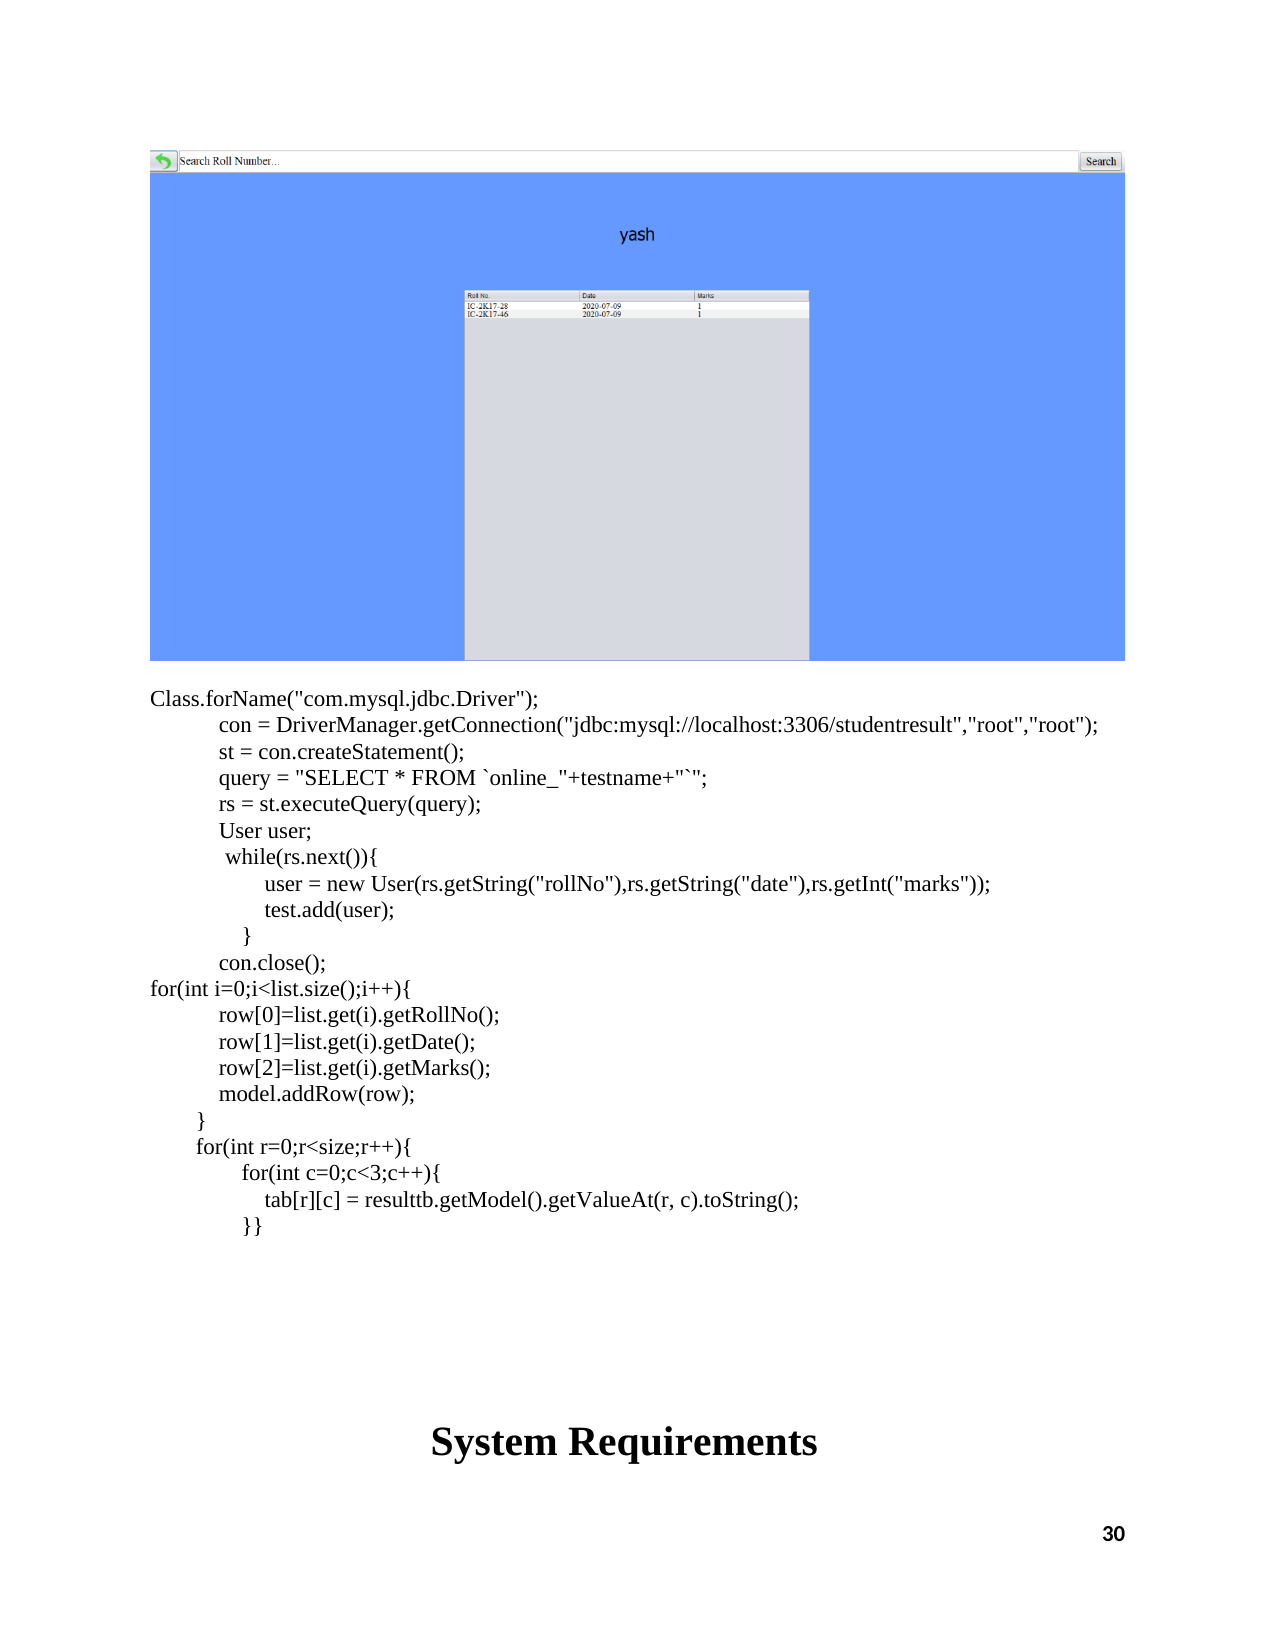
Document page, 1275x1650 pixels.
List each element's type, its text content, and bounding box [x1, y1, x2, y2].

text row[0]=list.get(i).getRollNo(); [150, 1001, 1125, 1028]
text query = "SELECT * FROM `online_"+testname+"`"; [150, 764, 1125, 791]
text st = con.createStatement(); [150, 738, 1125, 764]
text con = DriverManager.getConnection("jdbc:mysql://localhost:3306/studentresult","root","root"); [150, 711, 1125, 738]
text for(int c=0;c<3;c++){ [150, 1159, 1125, 1186]
text test.add(user); [150, 896, 1125, 922]
text user = new User(rs.getString("rollNo"),rs.getString("date"),rs.getInt("marks")); [150, 869, 1125, 896]
text row[2]=list.get(i).getMarks(); [150, 1054, 1125, 1080]
text Class.forName("com.mysql.jdbc.Driver"); [150, 685, 1125, 711]
picture [150, 150, 1125, 661]
text for(int i=0;i<list.size();i++){ [150, 975, 1125, 1001]
text System Requirements [342, 1417, 907, 1464]
text }} [150, 1212, 1125, 1238]
text tab[r][c] = resulttb.getModel().getValueAt(r, c).toString(); [150, 1186, 1125, 1212]
text } [150, 1107, 1125, 1133]
text row[1]=list.get(i).getDate(); [150, 1028, 1125, 1054]
text model.addRow(row); [150, 1080, 1125, 1107]
text User user; [150, 817, 1125, 843]
text for(int r=0;r<size;r++){ [150, 1133, 1125, 1159]
text while(rs.next()){ [150, 843, 1125, 869]
text } [150, 922, 1125, 949]
text con.close(); [150, 949, 1125, 975]
text rs = st.executeQuery(query); [150, 791, 1125, 817]
